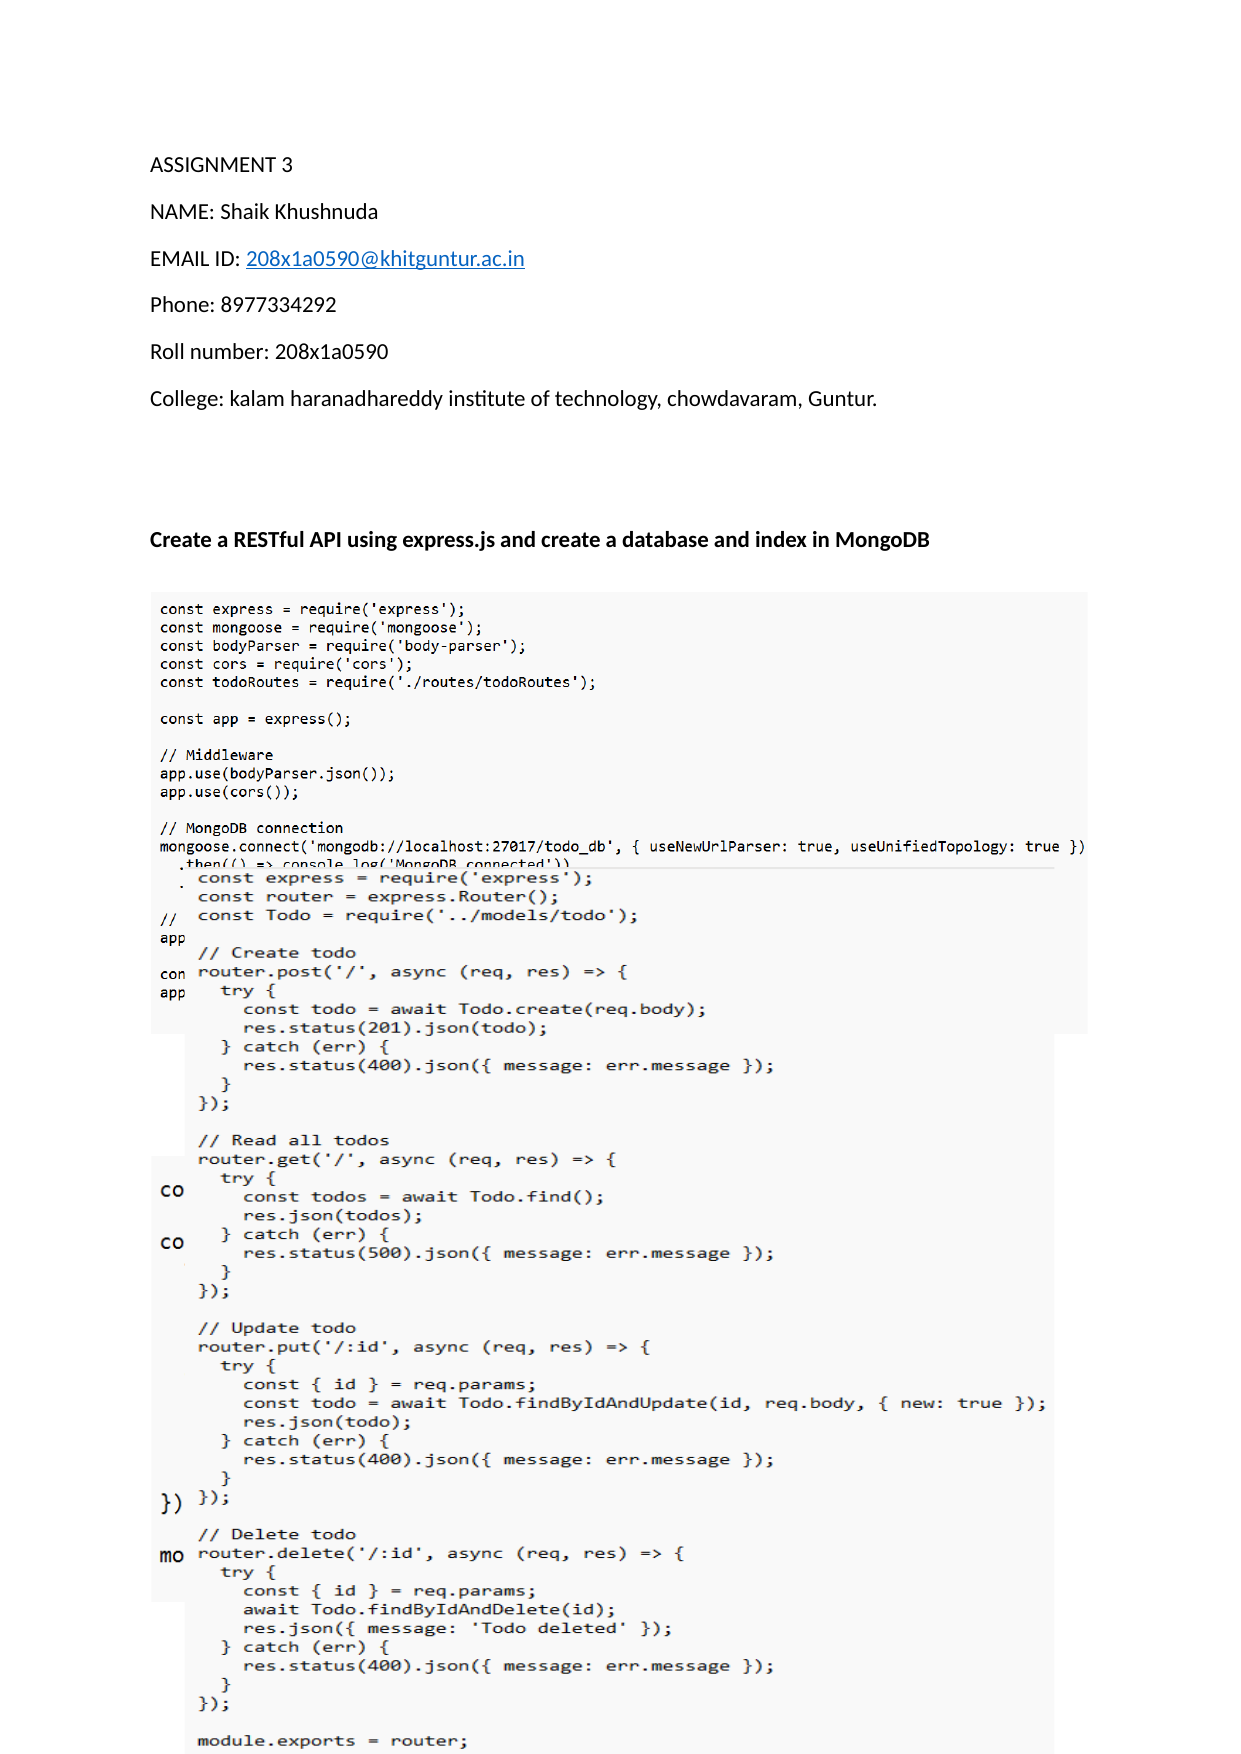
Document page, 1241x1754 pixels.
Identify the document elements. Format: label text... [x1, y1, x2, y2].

picture [150, 592, 1087, 1751]
text Phone: 8977334292 [150, 291, 1090, 319]
text EMAIL ID: 208x1a0590@khitguntur.ac.in [150, 244, 1090, 272]
text NAME: Shaik Khushnuda [150, 197, 1090, 225]
text ASSIGNMENT 3 [150, 150, 1090, 178]
text College: kalam haranadhareddy institute of technology, chowdavaram, Guntur. [150, 384, 1090, 412]
text Roll number: 208x1a0590 [150, 337, 1090, 366]
text Create a RESTful API using express.js and create a database and index in MongoDB [150, 525, 1090, 553]
